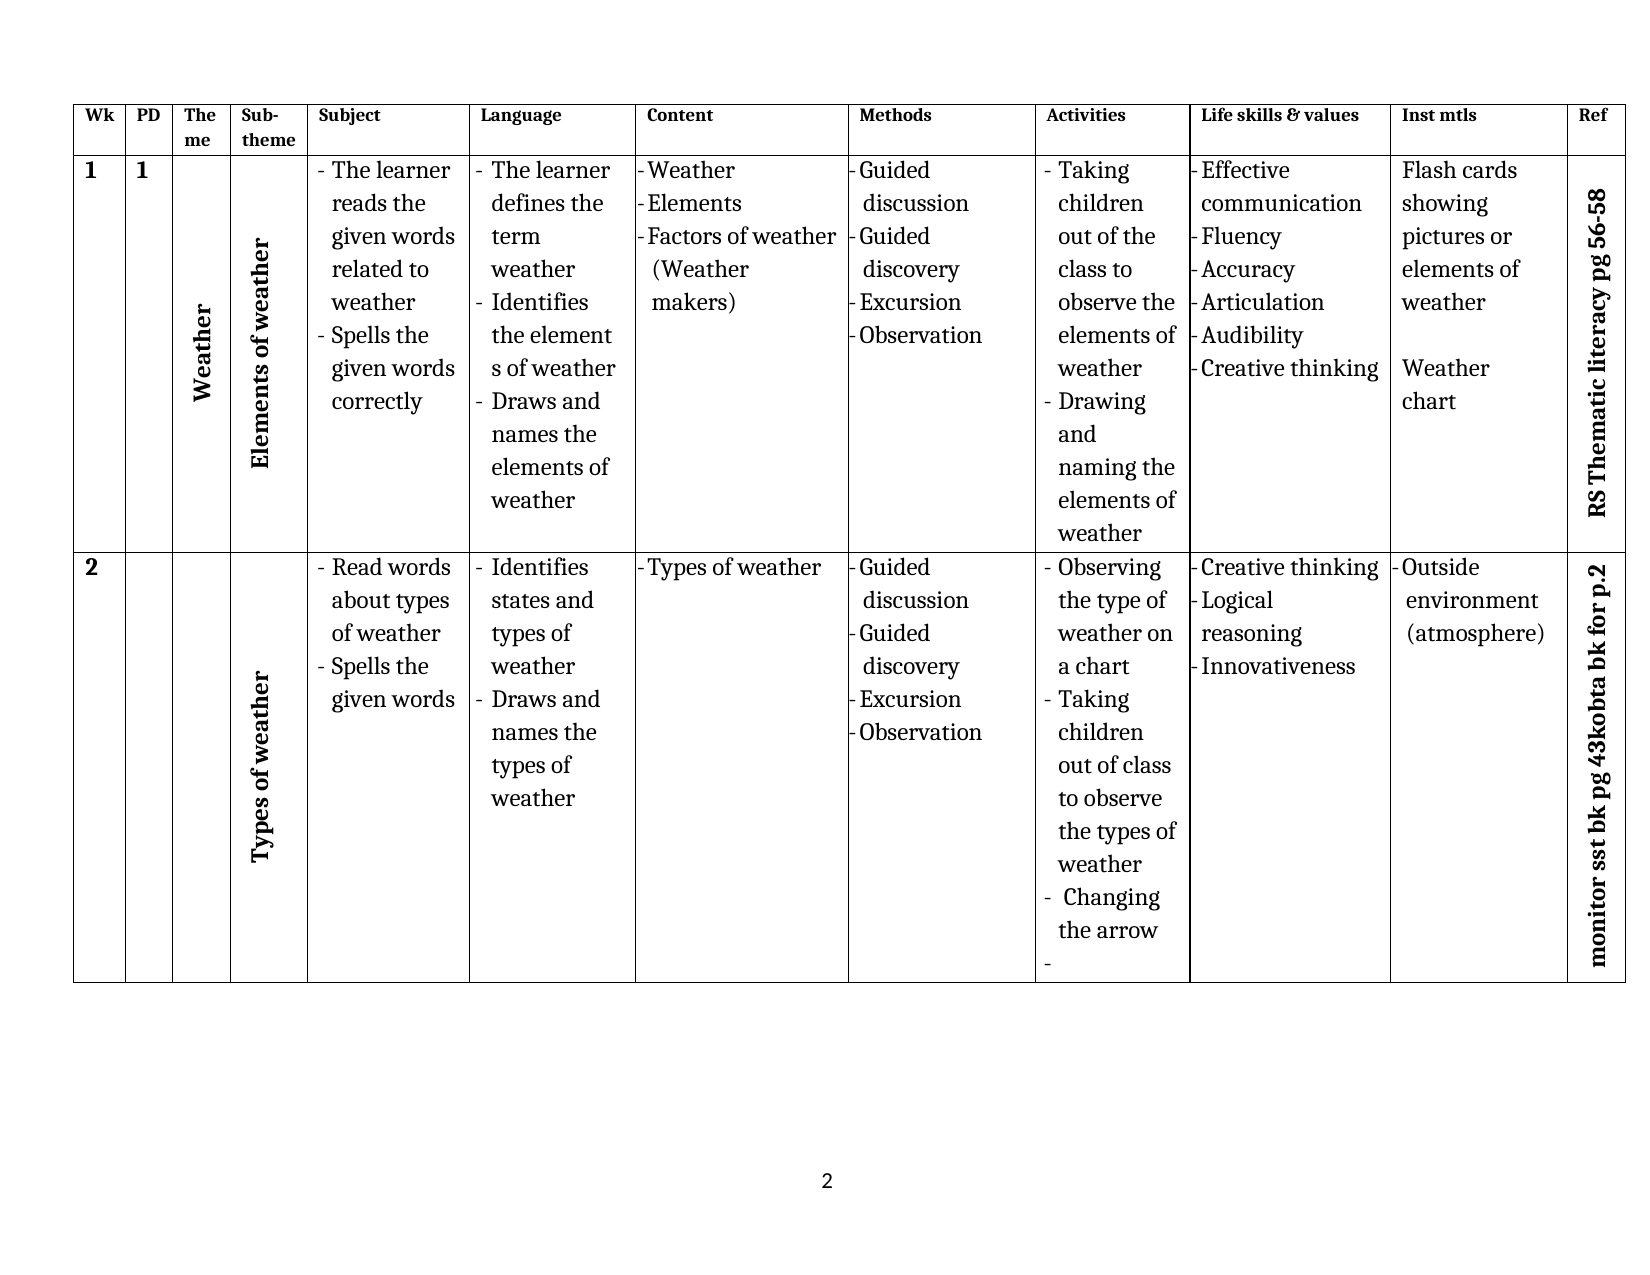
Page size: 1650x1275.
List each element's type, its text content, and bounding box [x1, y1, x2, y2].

table_cell Types of weather [231, 553, 307, 982]
table_cell Identifies states and types of weather Draws and names the types of weather [470, 553, 635, 982]
table_header Subject [308, 105, 469, 155]
table_header Sub- theme [231, 105, 307, 155]
table_cell Guided discussion Guided discovery Excursion Observation [849, 553, 1035, 982]
table_cell Elements of weather [231, 156, 307, 552]
table_cell [173, 553, 230, 982]
table_cell Observing the type of weather on a chart Taking children out of class to observe the types of weather Changing the arrow [1036, 553, 1189, 982]
table_header Methods [849, 105, 1035, 155]
table_header Wk [74, 105, 125, 155]
table_cell Flash cards showing pictures or elements of weather Weather chart [1391, 156, 1567, 552]
table_cell [126, 553, 172, 982]
table_header The me [173, 105, 230, 155]
table_cell Weather [173, 156, 230, 552]
table_header Content [636, 105, 848, 155]
table_header Inst mtls [1391, 105, 1567, 155]
table_cell Effective communication Fluency Accuracy Articulation Audibility Creative thinking [1191, 156, 1390, 552]
table_cell Weather Elements Factors of weather (Weather makers) [636, 156, 848, 552]
table_cell 2 [74, 553, 125, 982]
table_cell Types of weather [636, 553, 848, 982]
table_cell 1 [74, 156, 125, 552]
table_cell The learner reads the given words related to weather Spells the given words correctly [308, 156, 469, 552]
table_cell Read words about types of weather Spells the given words [308, 553, 469, 982]
table_header Ref [1568, 105, 1625, 155]
table_cell Outside environment (atmosphere) [1391, 553, 1567, 982]
table_header Language [470, 105, 635, 155]
table_cell Guided discussion Guided discovery Excursion Observation [849, 156, 1035, 552]
table_header Life skills & values [1191, 105, 1390, 155]
table_cell 1 [126, 156, 172, 552]
table_cell Creative thinking Logical reasoning Innovativeness [1191, 553, 1390, 982]
table_header PD [126, 105, 172, 155]
table_cell Taking children out of the class to observe the elements of weather Drawing and naming the elements of weather [1036, 156, 1189, 552]
table_cell monitor sst bk pg 43kobta bk for p.2 pg 150 [1568, 553, 1625, 982]
table_header Activities [1036, 105, 1189, 155]
table_cell RS Thematic literacy pg 56-58 [1568, 156, 1625, 552]
table_cell The learner defines the term weather Identifies the element s of weather Draws and names the elements of weather [470, 156, 635, 552]
